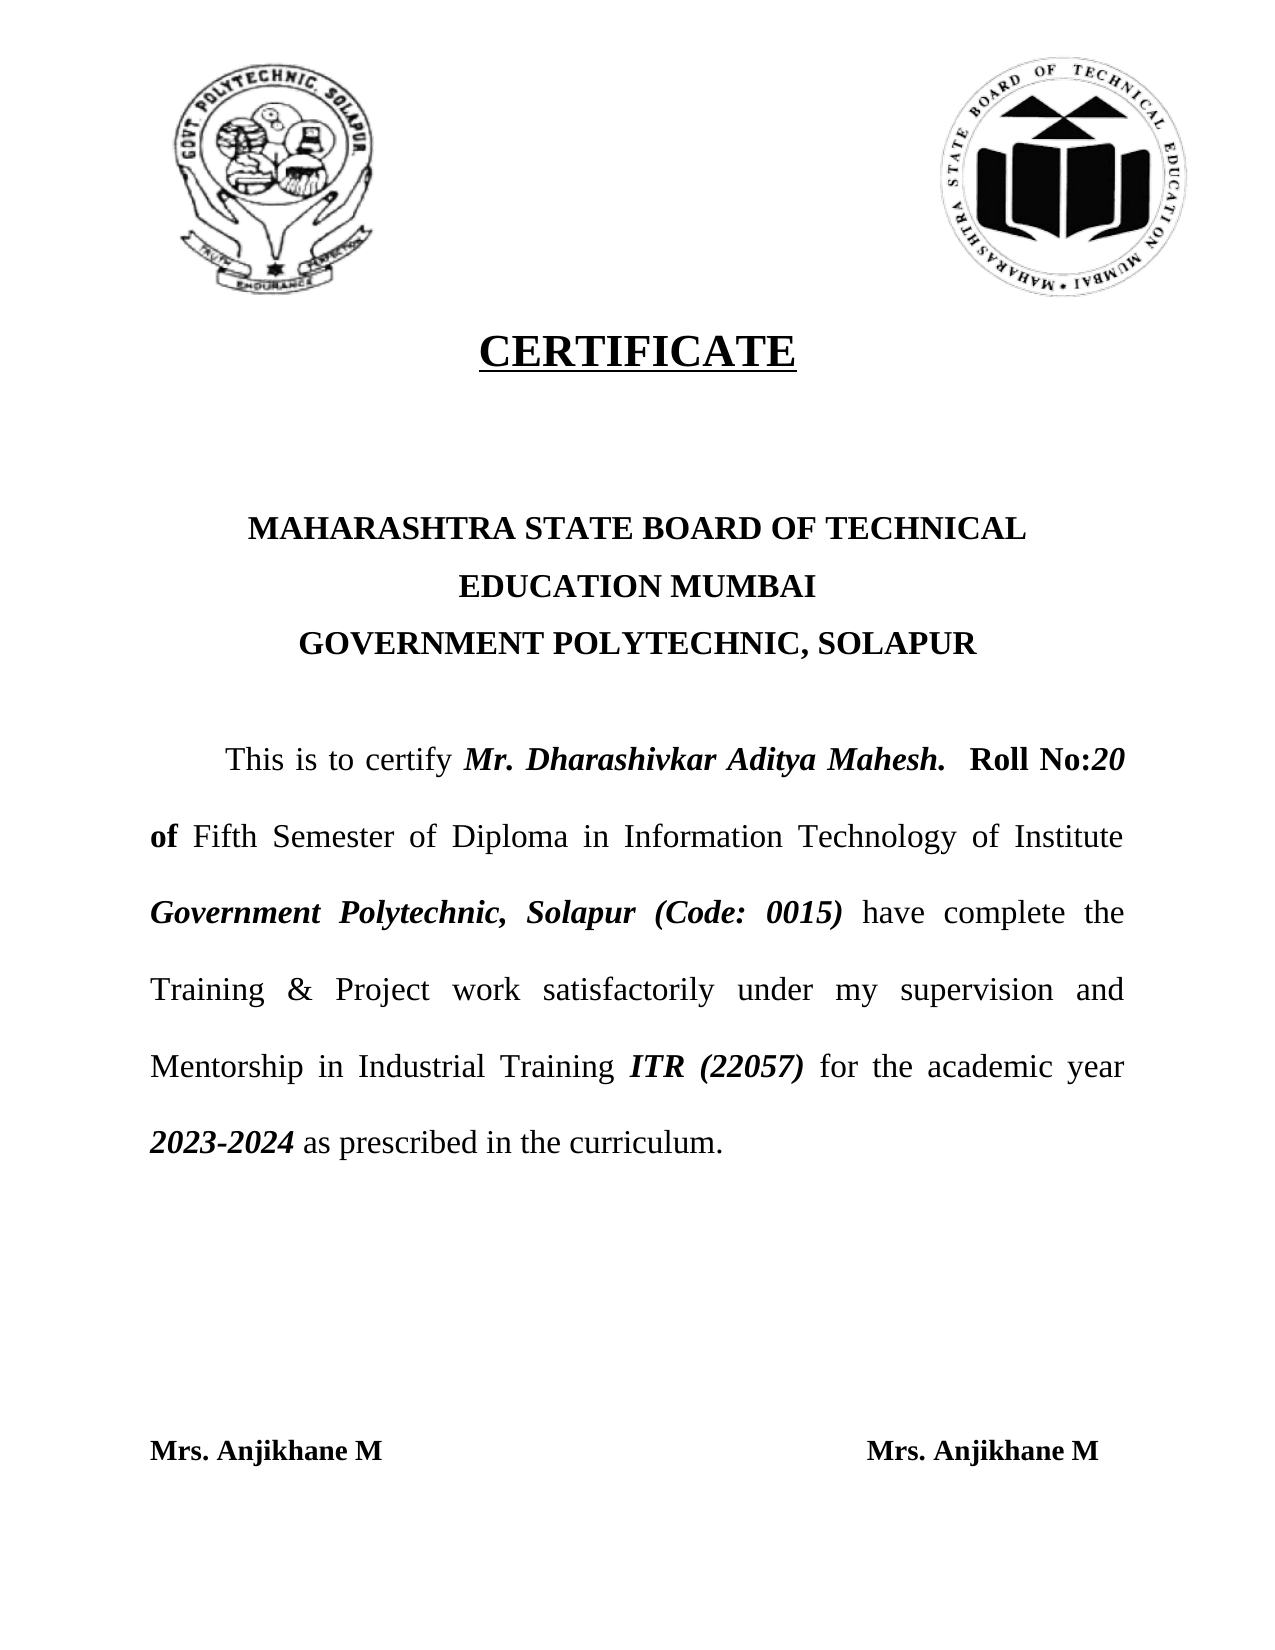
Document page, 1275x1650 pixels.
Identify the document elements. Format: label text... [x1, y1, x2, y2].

picture [150, 61, 404, 315]
text This is to certify Mr. Dharashivkar Aditya Mahesh. Roll No:20 of Fifth Semester of Diploma in Information Technology of Institute Government Polytechnic, Solapur (Code: 0015) have complete the Training & Project work satisfactorily under my supervision and Mentorship in Industrial Training ITR (22057) for the academic year 2023-2024 as prescribed in the curriculum. [150, 739, 1125, 1161]
text GOVERNMENT POLYTECHNIC, SOLAPUR [150, 624, 1125, 662]
text MAHARASHTRA STATE BOARD OF TECHNICAL EDUCATION MUMBAI [150, 509, 1125, 604]
text CERTIFICATE [150, 324, 1125, 377]
picture [934, 51, 1190, 303]
text Mrs. Anjikhane M Mrs. Anjikhane M [150, 1433, 1125, 1466]
